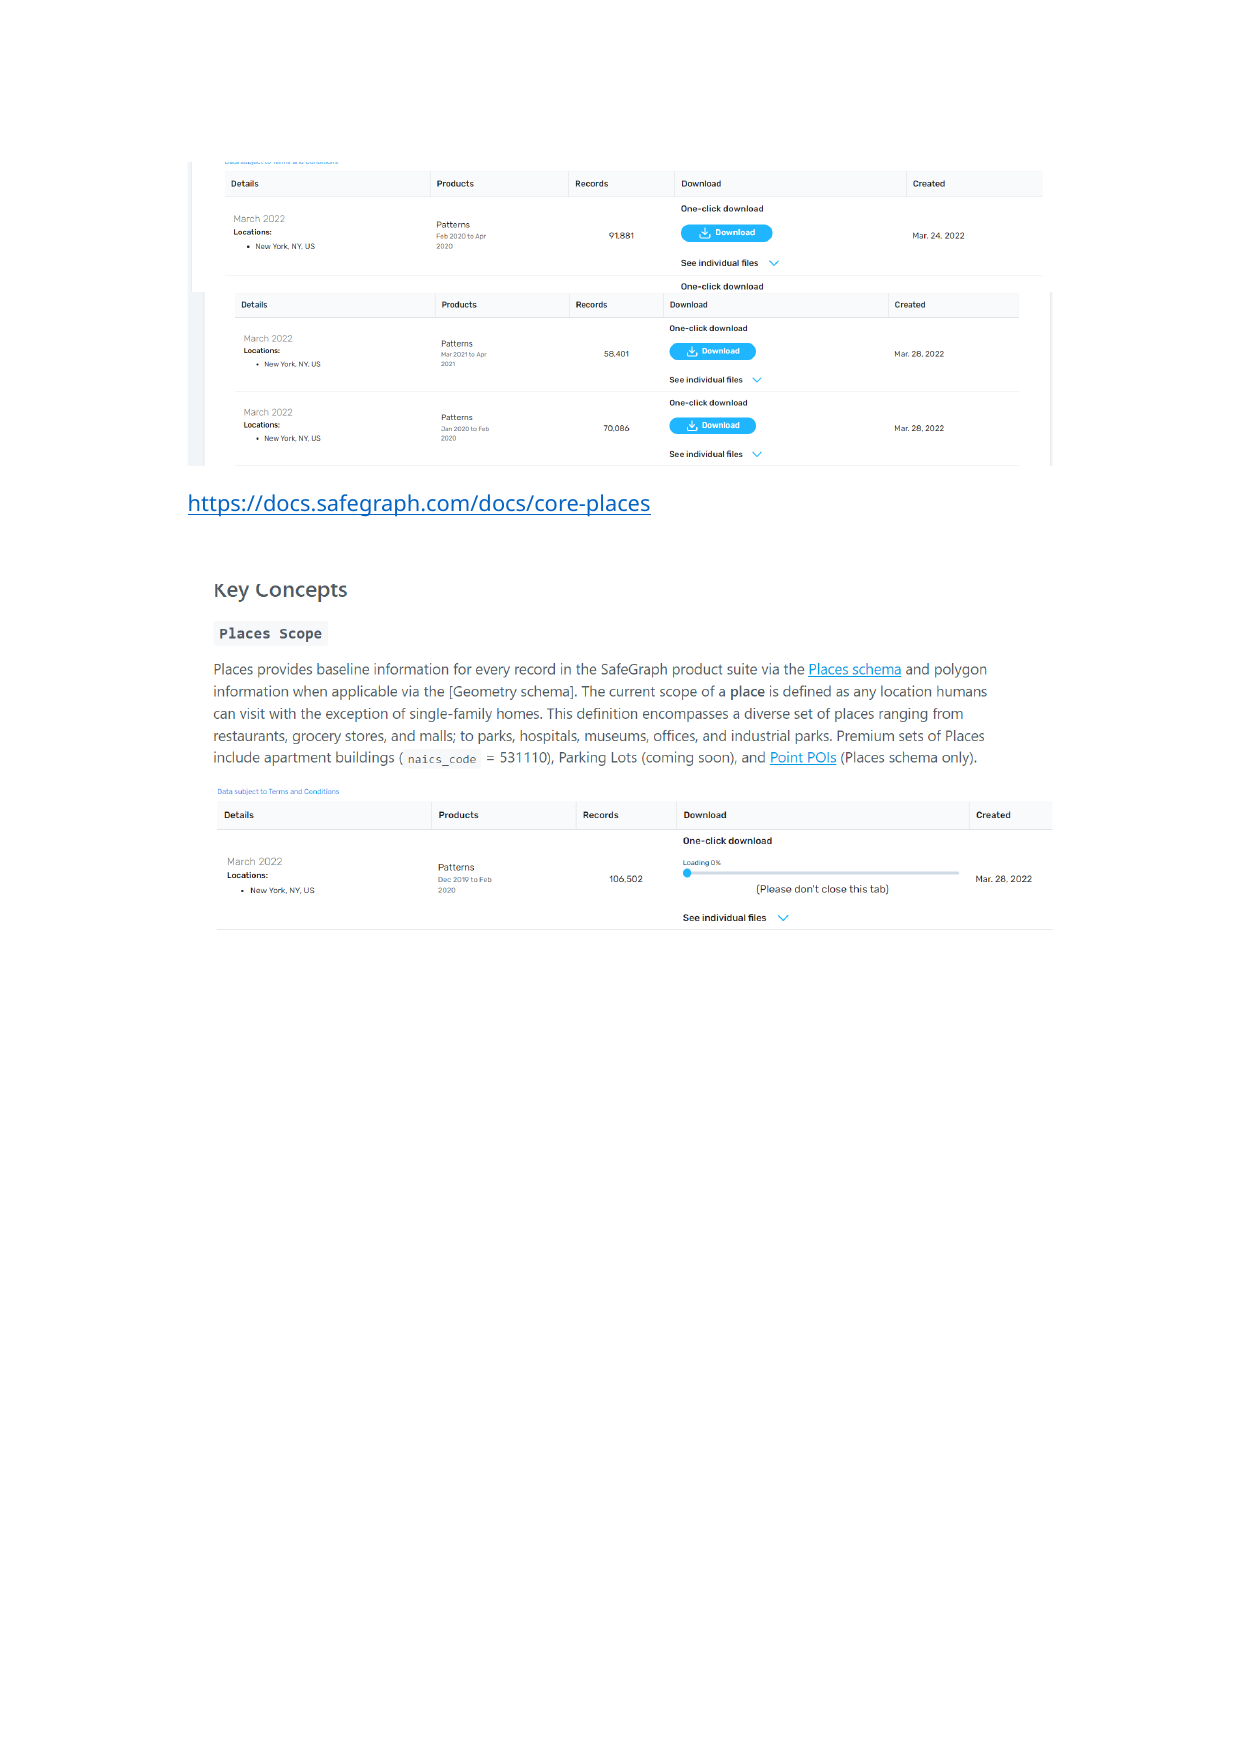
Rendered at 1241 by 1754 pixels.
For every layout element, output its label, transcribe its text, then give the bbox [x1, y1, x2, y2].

picture [187, 584, 1053, 772]
text https://docs.safegraph.com/docs/core-places [187, 487, 1053, 519]
picture [187, 162, 1053, 466]
picture [187, 779, 1053, 987]
